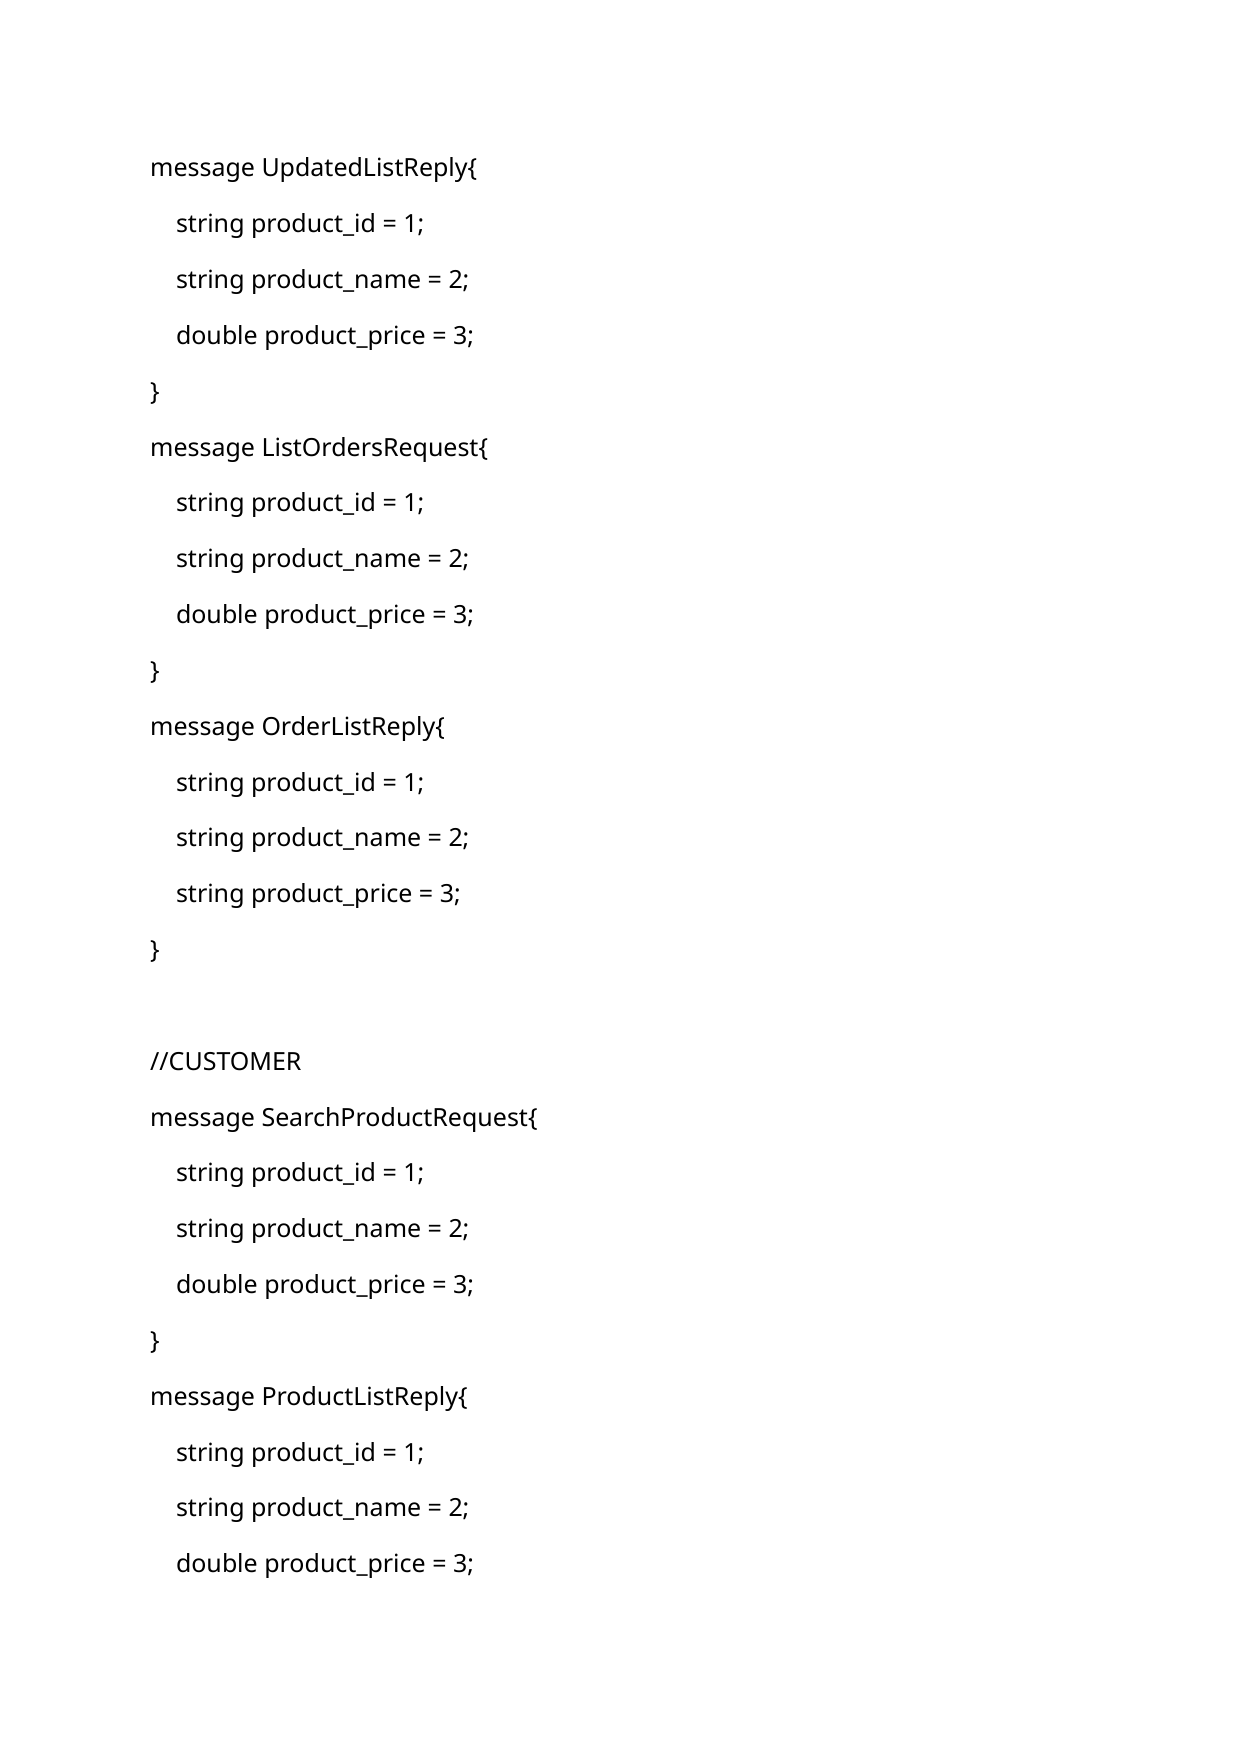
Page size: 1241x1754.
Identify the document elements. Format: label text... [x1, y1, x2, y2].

text double product_price = 3; [150, 1546, 1090, 1580]
text } [150, 1322, 1090, 1357]
text string product_id = 1; [150, 1155, 1090, 1189]
text string product_id = 1; [150, 485, 1090, 519]
text string product_price = 3; [150, 876, 1090, 910]
text double product_price = 3; [150, 597, 1090, 631]
text message ProductListReply{ [150, 1378, 1090, 1412]
text } [150, 932, 1090, 966]
text message SearchProductRequest{ [150, 1099, 1090, 1133]
text string product_name = 2; [150, 262, 1090, 296]
text double product_price = 3; [150, 317, 1090, 352]
text message OrderListReply{ [150, 708, 1090, 742]
text message ListOrdersRequest{ [150, 429, 1090, 463]
text } [150, 373, 1090, 407]
text string product_id = 1; [150, 206, 1090, 240]
text string product_name = 2; [150, 1490, 1090, 1524]
text //CUSTOMER [150, 1043, 1090, 1077]
text string product_name = 2; [150, 1211, 1090, 1245]
text } [150, 652, 1090, 687]
text string product_id = 1; [150, 764, 1090, 798]
text double product_price = 3; [150, 1267, 1090, 1301]
text string product_name = 2; [150, 820, 1090, 854]
text message UpdatedListReply{ [150, 150, 1090, 184]
text string product_name = 2; [150, 541, 1090, 575]
text string product_id = 1; [150, 1434, 1090, 1468]
